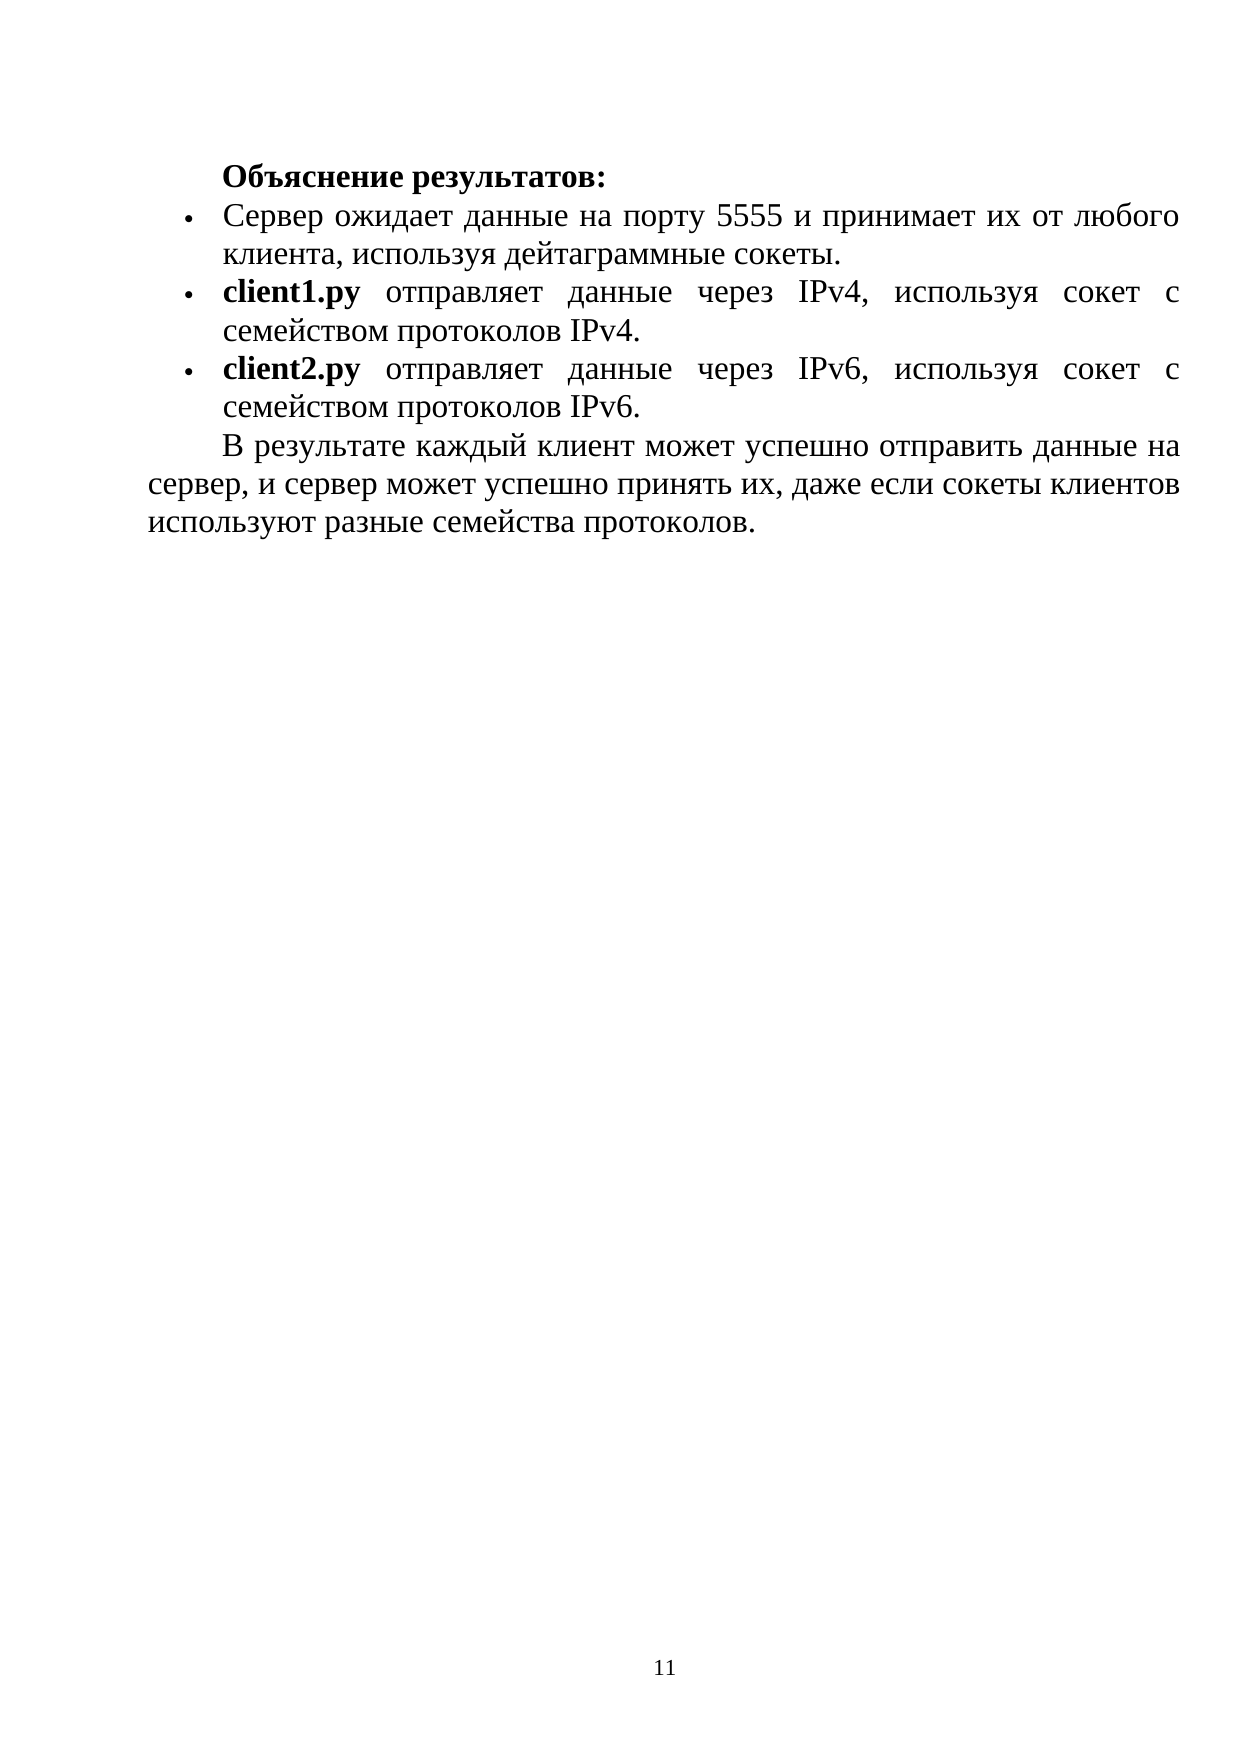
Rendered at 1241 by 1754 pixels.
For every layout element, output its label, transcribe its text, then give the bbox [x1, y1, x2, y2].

list client1.py отправляет данные через IPv4, используя сокет с семейством протоколов IPv4. [185, 271, 1181, 348]
list Сервер ожидает данные на порту 5555 и принимает их от любого клиента, используя дейтаграммные сокеты. [185, 195, 1181, 271]
text В результате каждый клиент может успешно отправить данные на сервер, и сервер может успешно принять их, даже если сокеты клиентов используют разные семейства протоколов. [148, 425, 1181, 540]
text Объяснение результатов: [148, 156, 1181, 195]
list client2.py отправляет данные через IPv6, используя сокет с семейством протоколов IPv6. [185, 348, 1181, 425]
